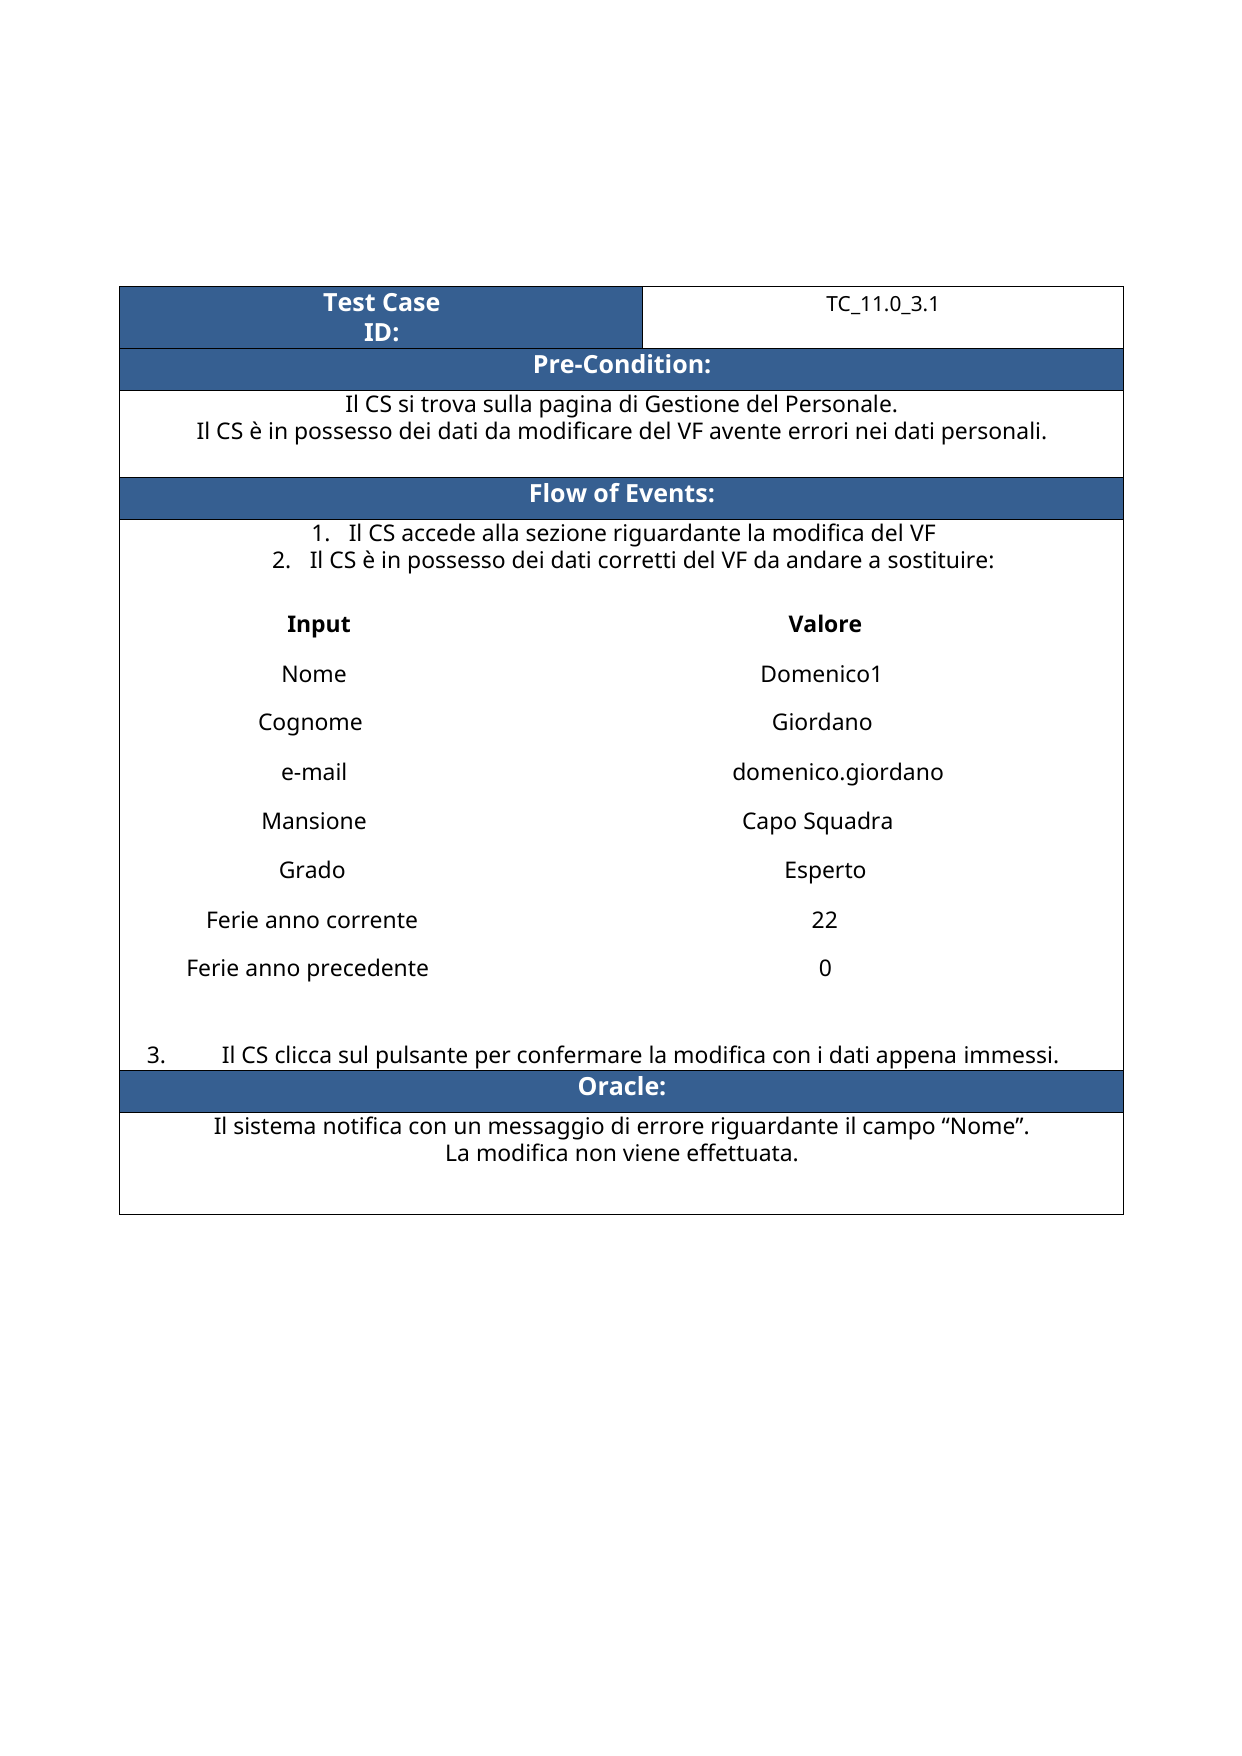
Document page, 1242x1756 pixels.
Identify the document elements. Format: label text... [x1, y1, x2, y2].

table_cell Il CS si trova sulla pagina di Gestione del Personale. Il CS è in possesso dei dati da modificare del VF avente errori nei dati personali. [120, 391, 1123, 477]
table_header Test Case ID: [120, 287, 642, 348]
table_cell Pre-Condition: [120, 349, 1123, 390]
table_cell Oracle: [120, 1071, 1123, 1112]
table_cell Flow of Events: [120, 478, 1123, 519]
table_header TC_11.0_3.1 [643, 287, 1123, 348]
table_cell Il sistema notifica con un messaggio di errore riguardante il campo “Nome”. La modifica non viene effettuata. [120, 1113, 1123, 1214]
table_cell Il CS accede alla sezione riguardante la modifica del VF Il CS è in possesso dei dati corretti del VF da andare a sostituire: Input Valore Nome Domenico1 Cognome Giordano e-mail domenico.giordano Mansione Capo Squadra Grado Esperto Ferie anno corrente 22 Ferie anno precedente 0 3. Il CS clicca sul pulsante per confermare la modifica con i dati appena immessi. [120, 520, 1123, 1070]
